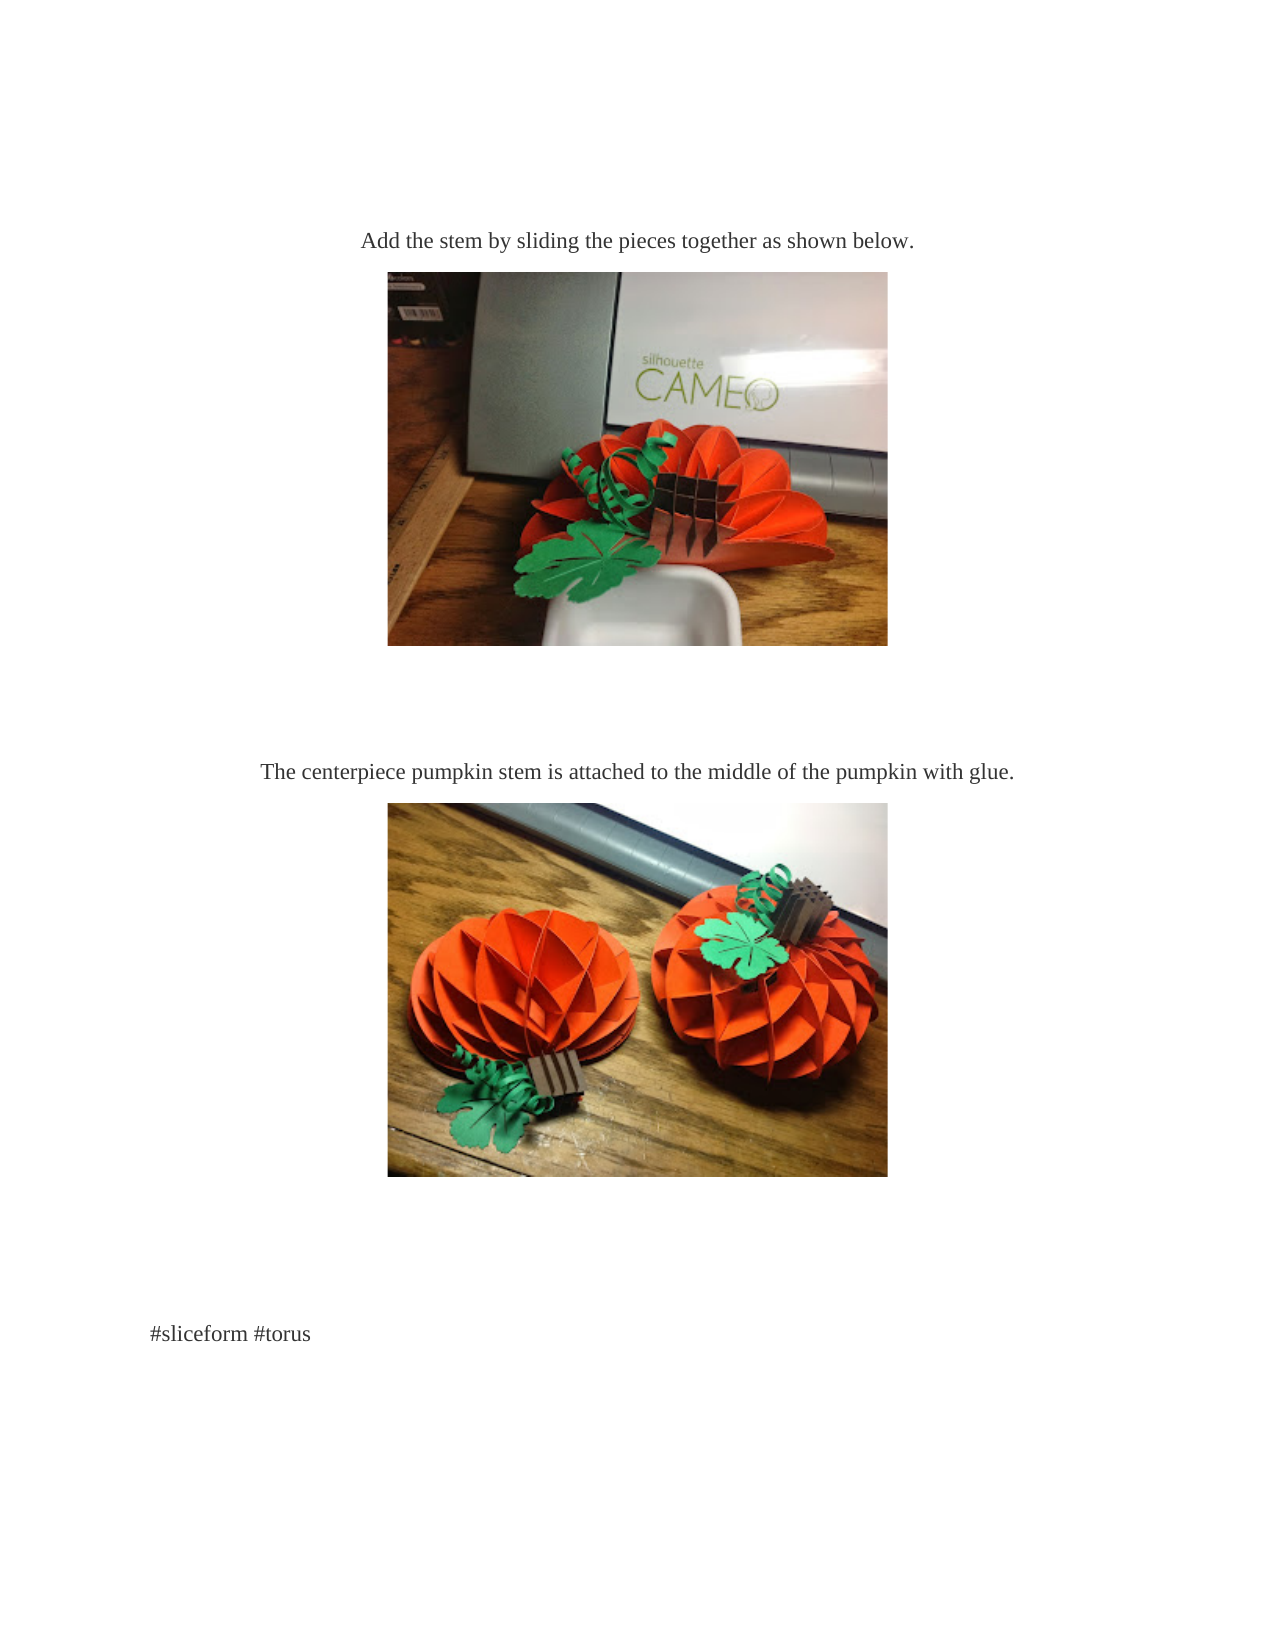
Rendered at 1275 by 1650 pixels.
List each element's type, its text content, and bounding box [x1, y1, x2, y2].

text The centerpiece pumpkin stem is attached to the middle of the pumpkin with glue. [150, 758, 1125, 784]
text Add the stem by sliding the pieces together as shown below. [150, 227, 1125, 253]
text #sliceform #torus [150, 1319, 1125, 1346]
